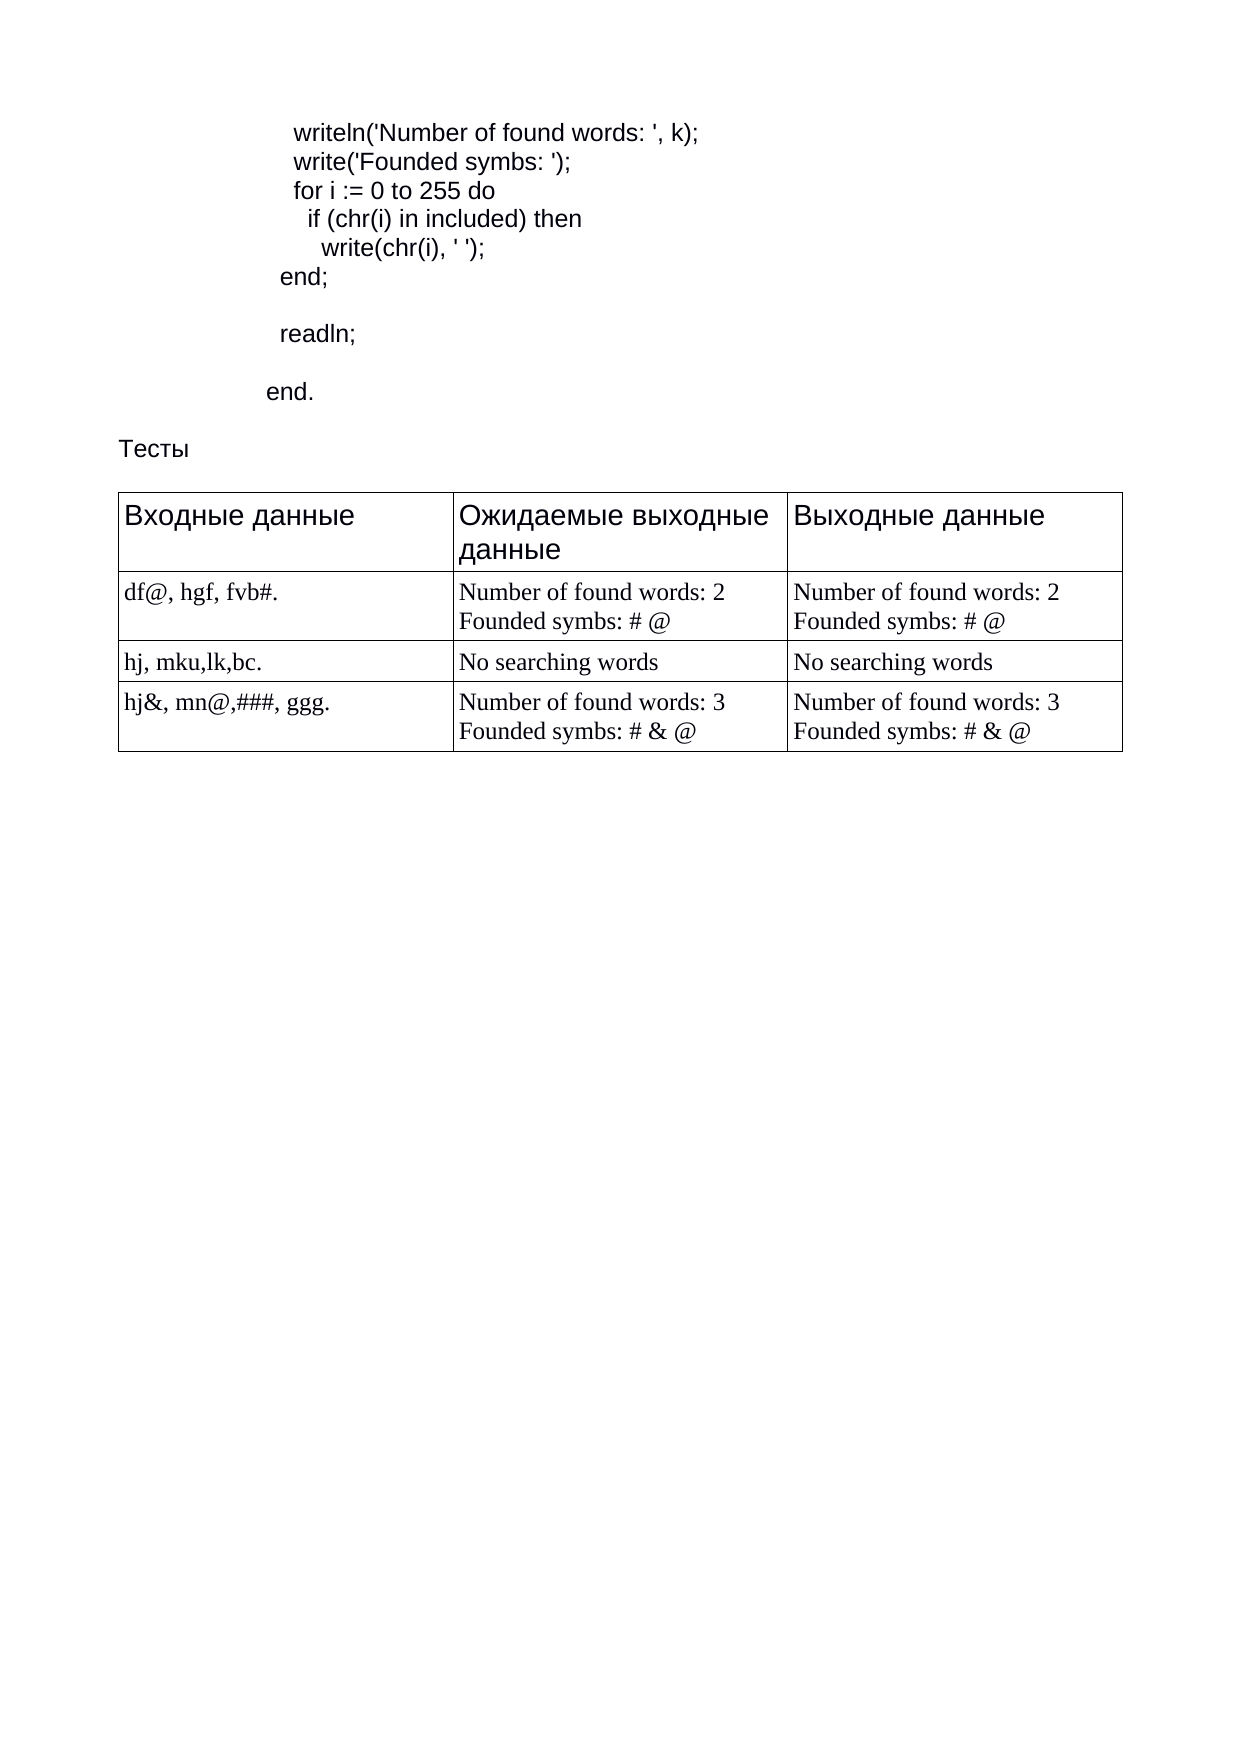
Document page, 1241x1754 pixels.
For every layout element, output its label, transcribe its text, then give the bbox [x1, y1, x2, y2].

table_cell Number of found words: 3 Founded symbs: # & @ [454, 682, 787, 751]
table_cell Number of found words: 3 Founded symbs: # & @ [788, 682, 1122, 751]
table_header Выходные данные [788, 493, 1122, 571]
text end; [266, 262, 1122, 291]
text if (chr(i) in included) then [266, 204, 1122, 233]
table_header Входные данные [119, 493, 453, 571]
text for i := 0 to 255 do [266, 176, 1122, 204]
text write('Founded symbs: '); [266, 147, 1122, 176]
table_cell No searching words [454, 641, 787, 681]
text readln; [266, 319, 1122, 348]
table_cell Number of found words: 2 Founded symbs: # @ [454, 572, 787, 640]
table_cell Number of found words: 2 Founded symbs: # @ [788, 572, 1122, 640]
table_cell df@, hgf, fvb#. [119, 572, 453, 640]
table_cell hj&, mn@,###, ggg. [119, 682, 453, 751]
text end. [266, 377, 1122, 406]
table_header Ожидаемые выходные данные [454, 493, 787, 571]
text writeln('Number of found words: ', k); [266, 118, 1122, 147]
text write(chr(i), ' '); [266, 233, 1122, 262]
table_cell hj, mku,lk,bc. [119, 641, 453, 681]
table_cell No searching words [788, 641, 1122, 681]
text Тесты [118, 434, 1122, 463]
